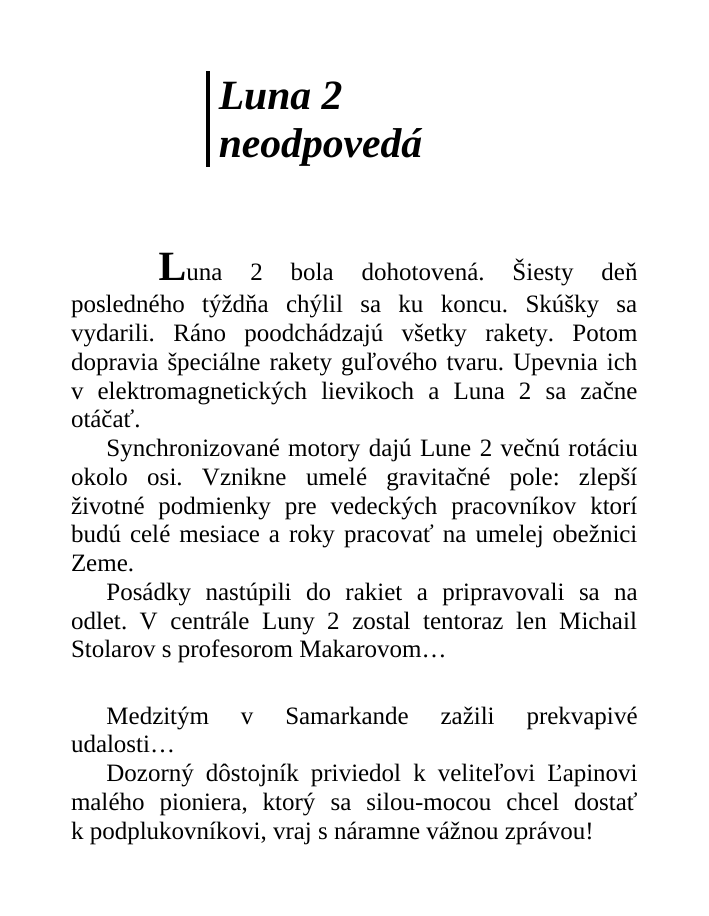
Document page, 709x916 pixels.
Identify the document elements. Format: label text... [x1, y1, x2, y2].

text Luna 2 neodpovedá [210, 71, 433, 167]
text Medzitým v Samarkande zažili prekvapivé udalosti… [71, 701, 638, 758]
text Dozorný dôstojník priviedol k veliteľovi Ľapinovi malého pioniera, ktorý sa silou-mocou chcel dostať k podplukovníkovi, vraj s náramne vážnou zprávou! [71, 758, 638, 844]
text Posádky nastúpili do rakiet a pripravovali sa na odlet. V centrále Luny 2 zostal tentoraz len Michail Stolarov s profesorom Makarovom… [71, 577, 638, 663]
text Luna 2 bola dohotovená. Šiesty deň posledného týždňa chýlil sa ku koncu. Skúšky sa vydarili. Ráno poodchádzajú všetky rakety. Potom dopravia špeciálne rakety guľového tvaru. Upevnia ich v elektromagnetických lievikoch a Luna 2 sa začne otáčať. [71, 242, 638, 433]
text Synchronizované motory dajú Lune 2 večnú rotáciu okolo osi. Vznikne umelé gravitačné pole: zlepší životné podmienky pre vedeckých pracovníkov ktorí budú celé mesiace a roky pracovať na umelej obežnici Zeme. [71, 433, 638, 577]
